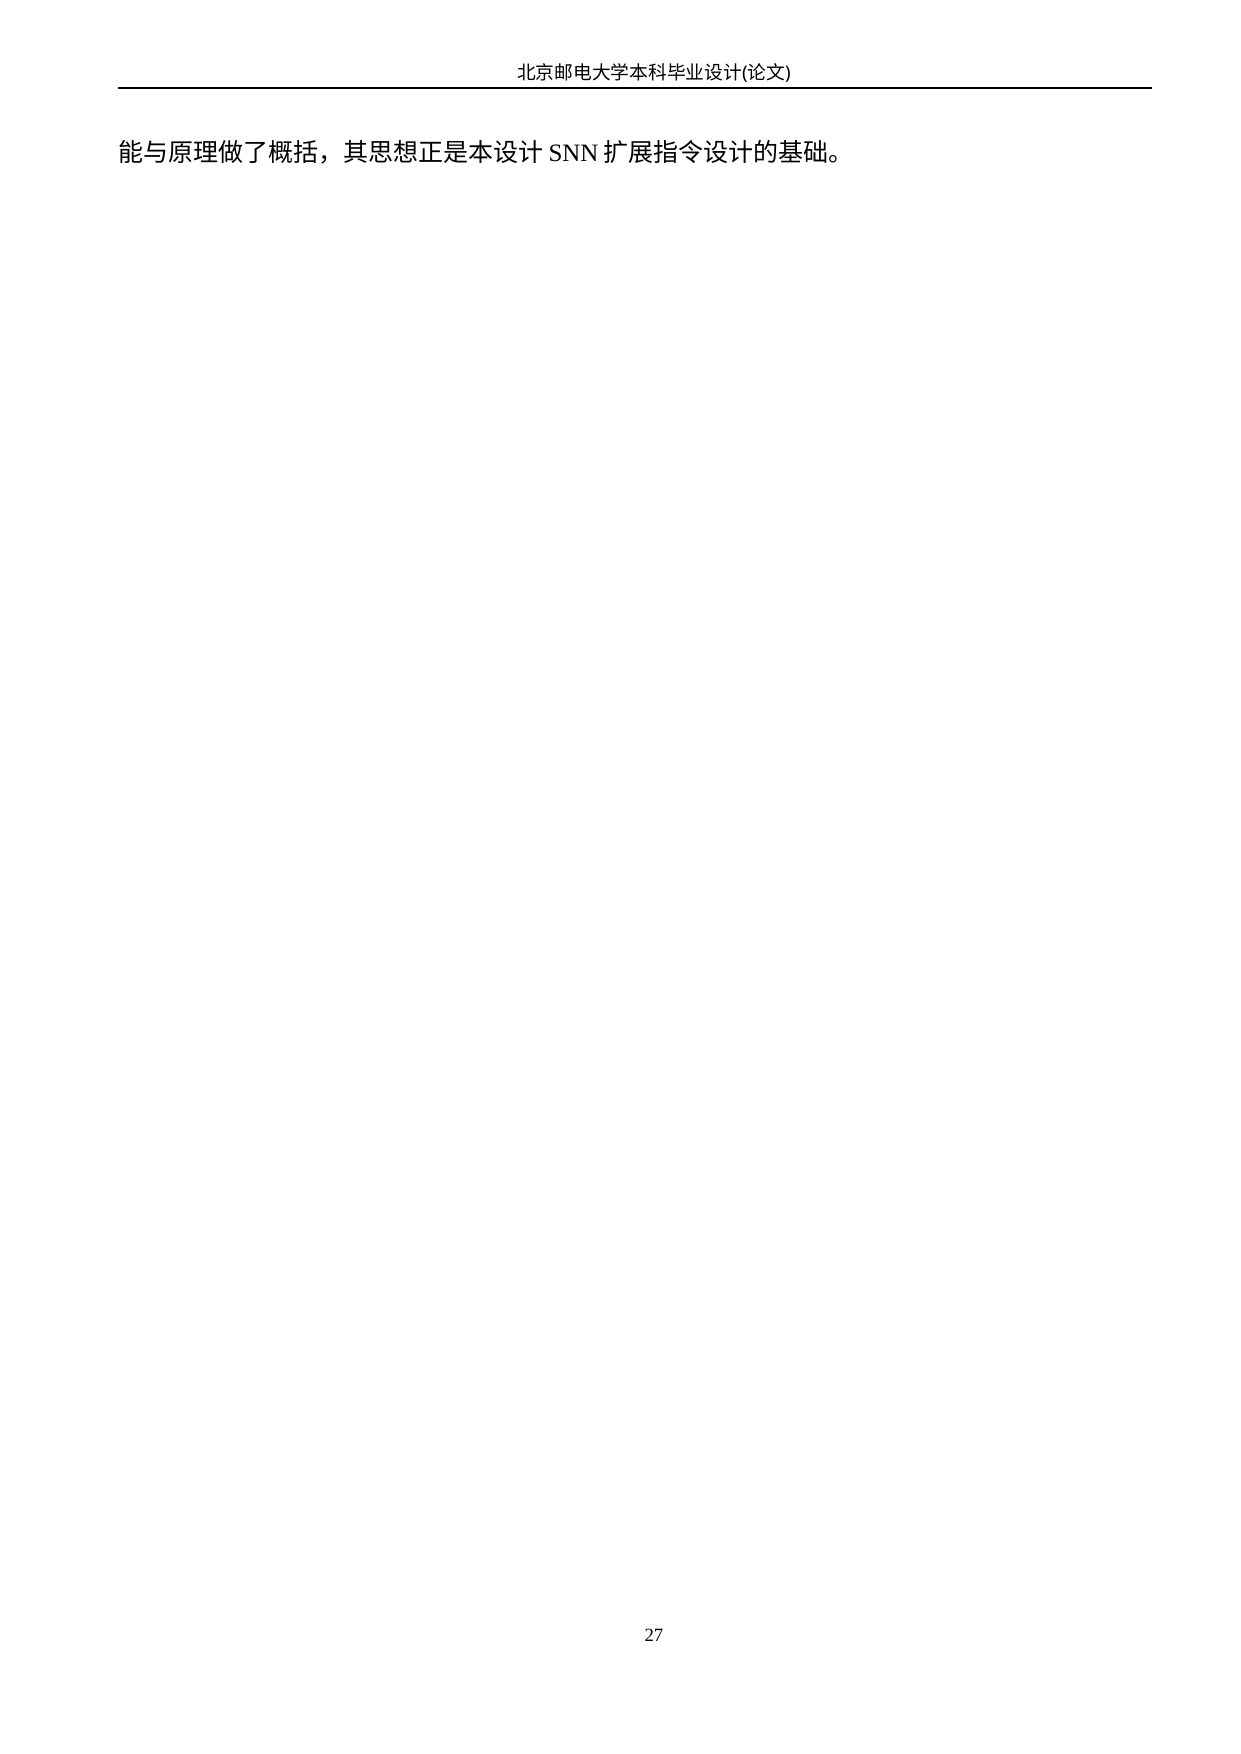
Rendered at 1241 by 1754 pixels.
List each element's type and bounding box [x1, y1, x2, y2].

text [118, 118, 1152, 183]
